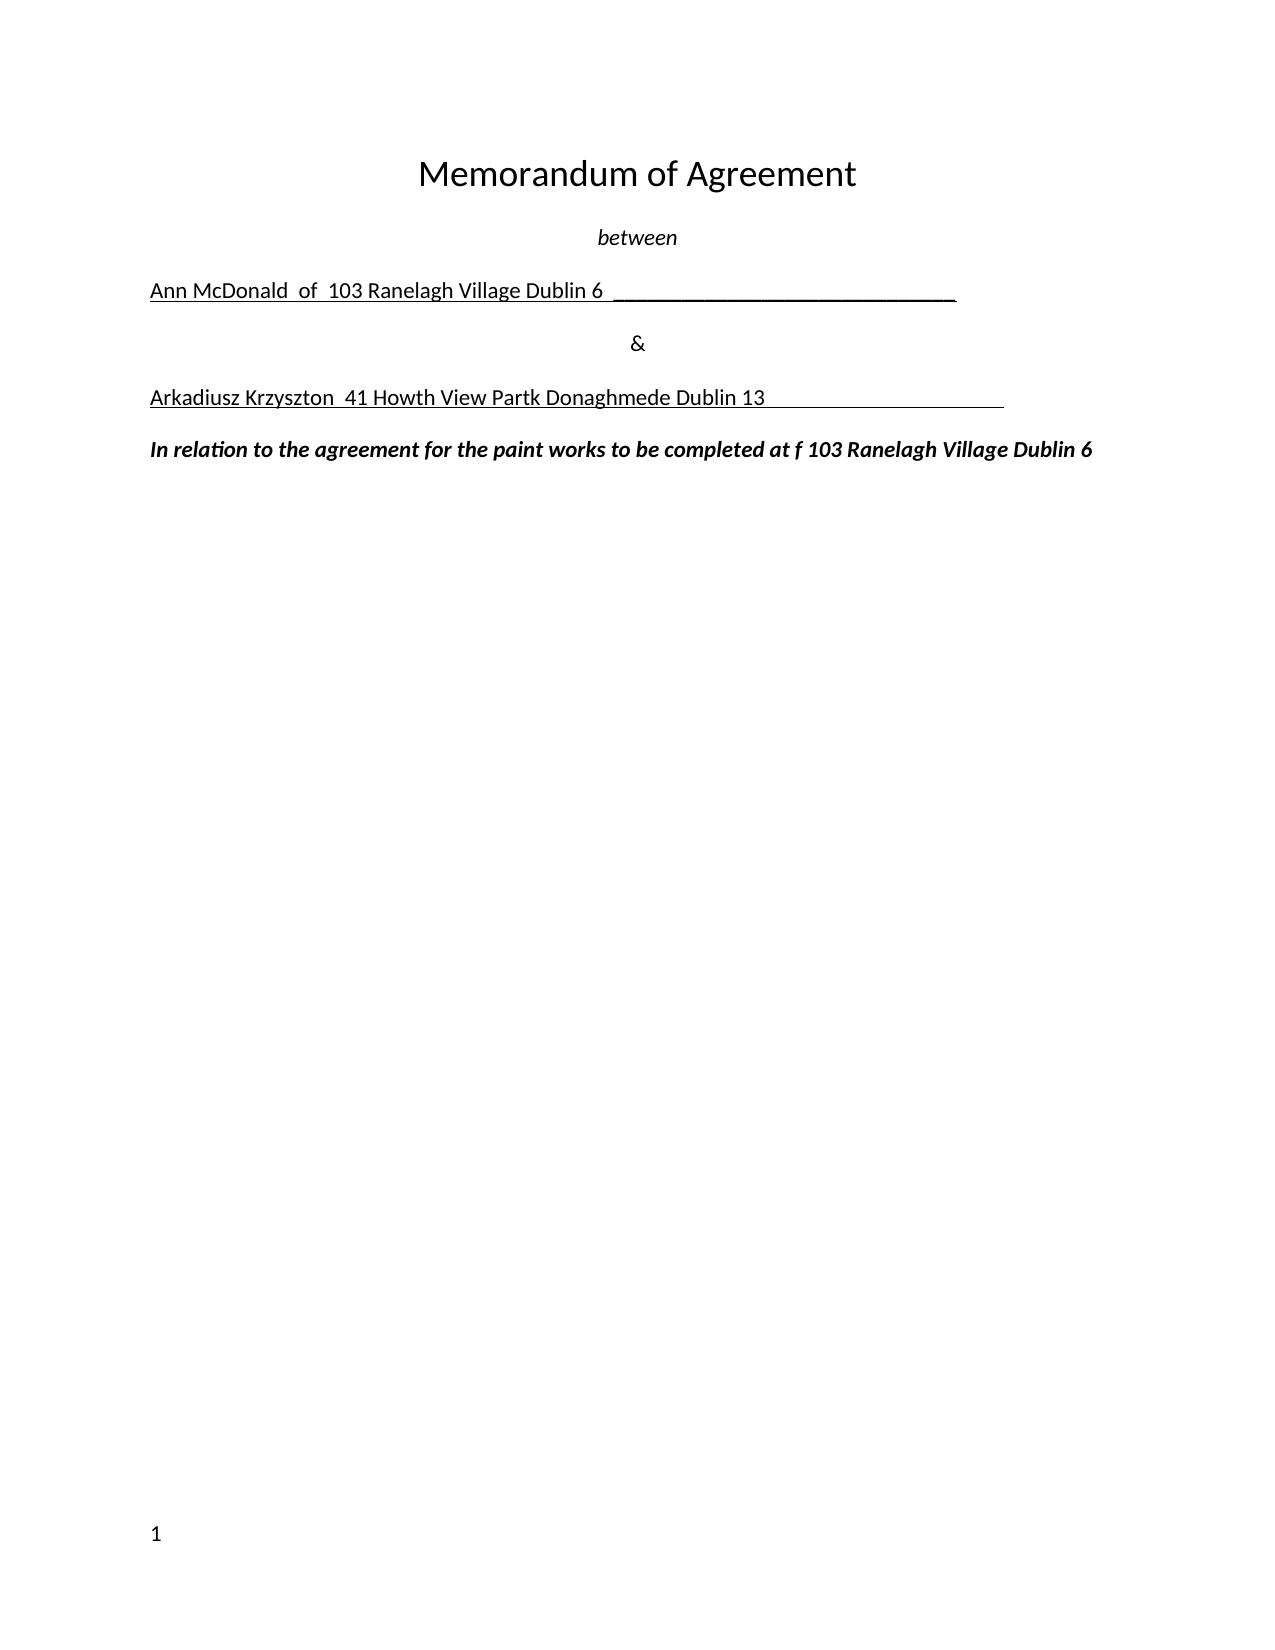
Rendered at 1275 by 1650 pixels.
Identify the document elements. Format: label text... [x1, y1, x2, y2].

text & [150, 329, 1125, 358]
text Memorandum of Agreement [150, 150, 1125, 196]
text Arkadiusz Krzyszton 41 Howth View Partk Donaghmede Dublin 13 [150, 383, 1125, 411]
text between [150, 223, 1125, 252]
text In relation to the agreement for the paint works to be completed at f 103 Ranelagh Village Dublin 6 [150, 436, 1125, 464]
text Ann McDonald of 103 Ranelagh Village Dublin 6 ______________________________ [150, 277, 1125, 304]
